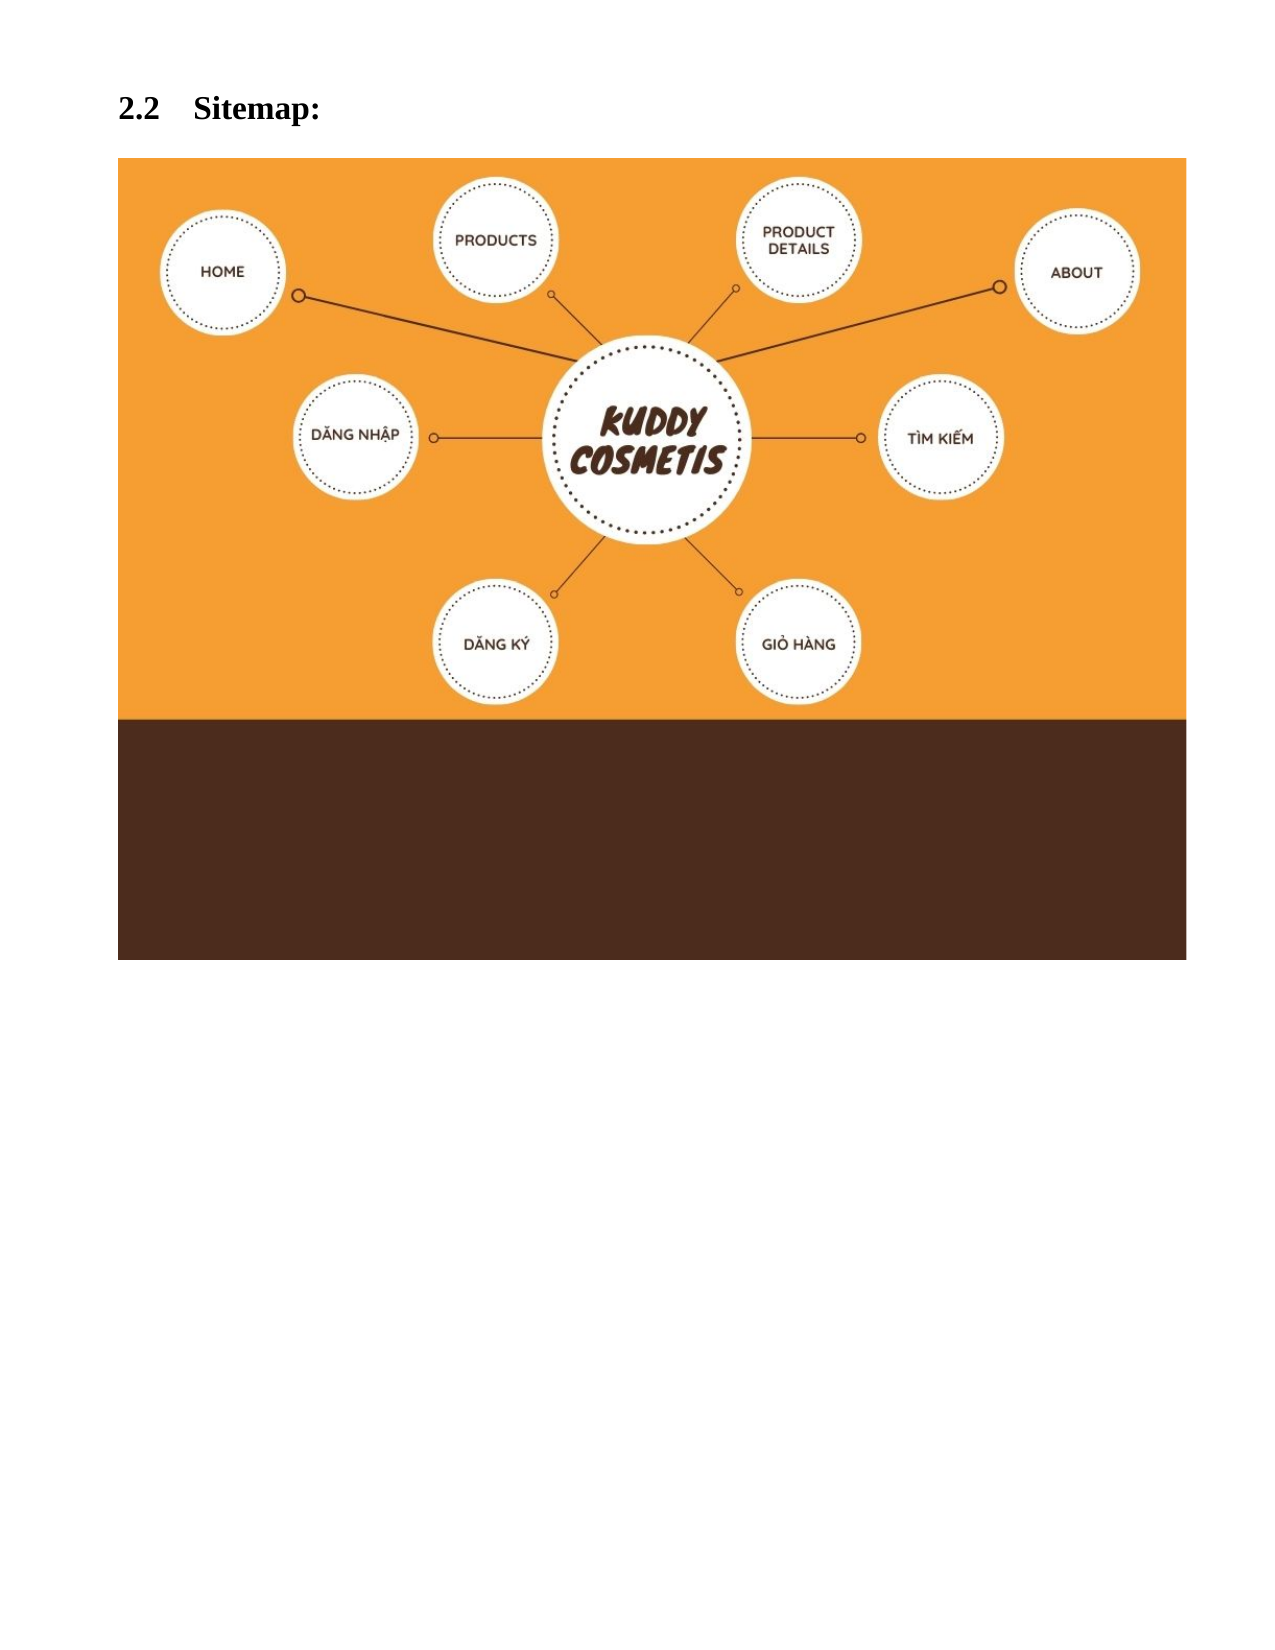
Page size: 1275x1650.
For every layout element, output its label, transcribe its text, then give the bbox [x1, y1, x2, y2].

picture [118, 158, 1187, 960]
subtitle Sitemap: [118, 89, 1186, 127]
